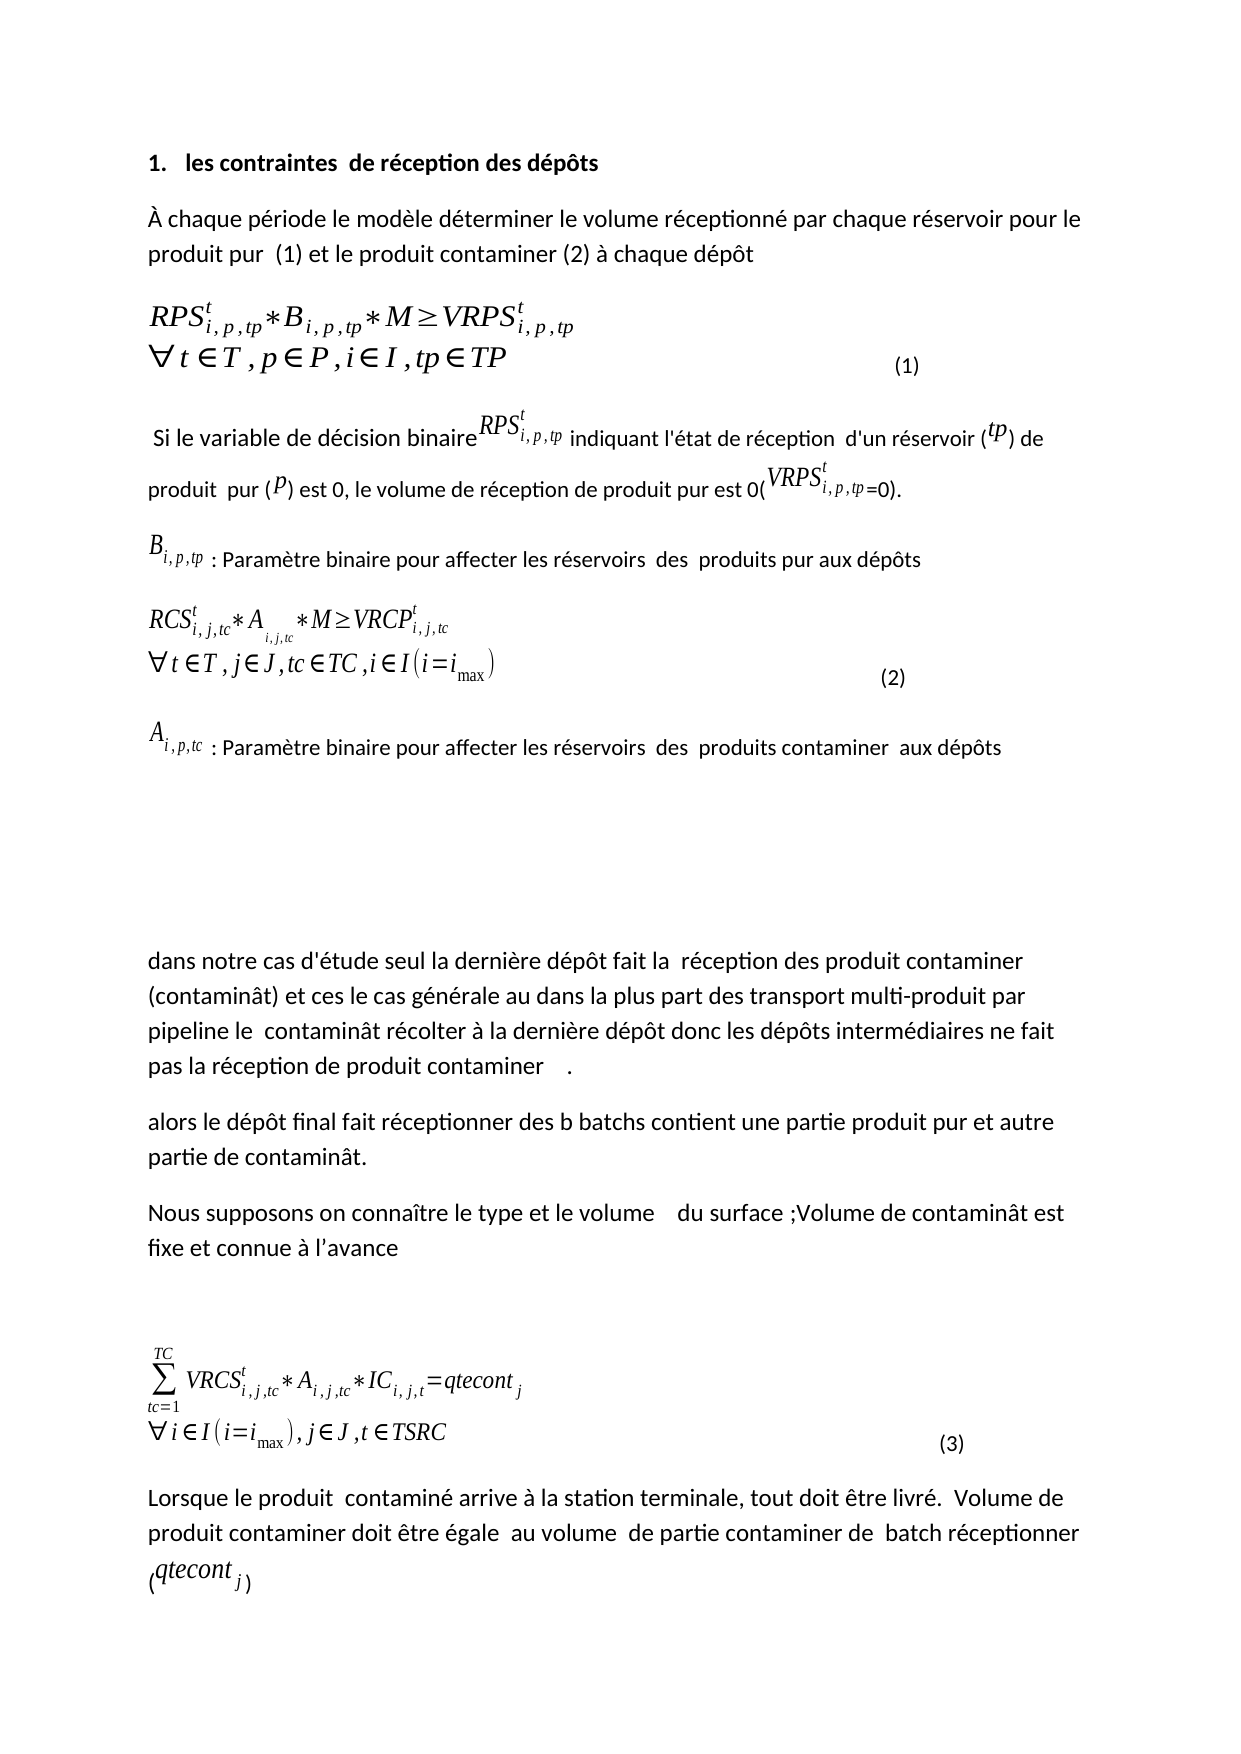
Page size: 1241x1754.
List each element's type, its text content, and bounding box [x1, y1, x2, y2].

text À chaque période le modèle déterminer le volume réceptionné par chaque réservoir pour le produit pur (1) et le produit contaminer (2) à chaque dépôt [148, 203, 1093, 269]
text : Paramètre binaire pour affecter les réservoirs des produits pur aux dépôts [148, 529, 1093, 573]
list les contraintes de réception des dépôts [148, 148, 1093, 178]
text Nous supposons on connaître le type et le volume du surface ;Volume de contaminât est fixe et connue à l’avance [148, 1197, 1093, 1262]
text (3) [148, 1343, 1093, 1457]
text (2) [148, 598, 1093, 691]
text alors le dépôt final fait réceptionner des b batchs contient une partie produit pur et autre partie de contaminât. [148, 1106, 1093, 1171]
text (1) [148, 294, 1093, 379]
text Si le variable de décision binaire indiquant l'état de réception d'un réservoir () de produit pur () est 0, le volume de réception de produit pur est 0(=0). [148, 404, 1093, 504]
text : Paramètre binaire pour affecter les réservoirs des produits contaminer aux dépôts [148, 716, 1093, 761]
text dans notre cas d'étude seul la dernière dépôt fait la réception des produit contaminer (contaminât) et ces le cas générale au dans la plus part des transport multi-produit par pipeline le contaminât récolter à la dernière dépôt donc les dépôts intermédiaires ne fait pas la réception de produit contaminer . [148, 945, 1093, 1081]
text Lorsque le produit contaminé arrive à la station terminale, tout doit être livré. Volume de produit contaminer doit être égale au volume de partie contaminer de batch réceptionner () [148, 1482, 1093, 1598]
